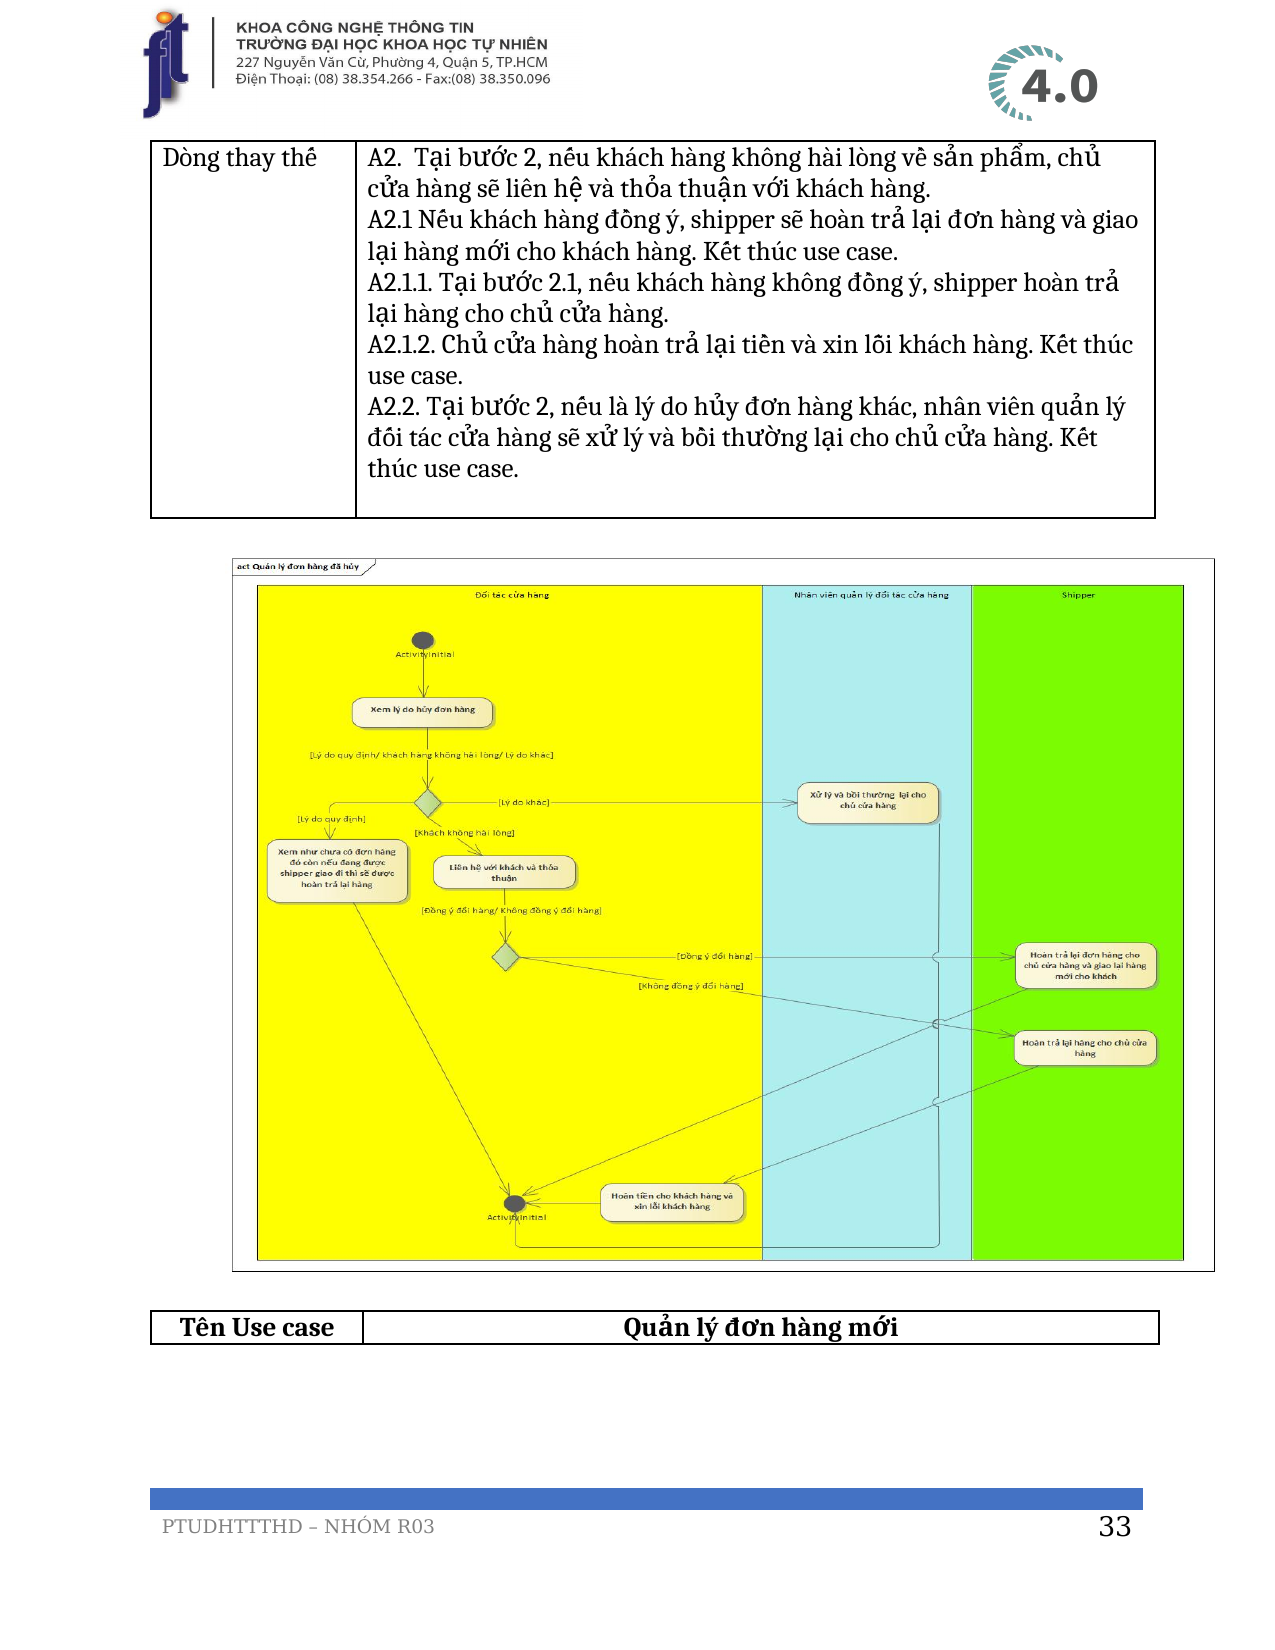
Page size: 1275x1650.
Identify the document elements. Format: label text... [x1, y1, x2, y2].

table_header Quản lý đơn hàng mới [364, 1312, 1158, 1343]
picture [962, 38, 1125, 128]
table_cell A2. Tại bước 2, nếu khách hàng không hài lòng về sản phẩm, chủ cửa hàng sẽ liên hệ và thỏa thuận với khách hàng. A2.1 Nếu khách hàng đồng ý, shipper sẽ hoàn trả lại đơn hàng và giao lại hàng mới cho khách hàng. Kết thúc use case. A2.1.1. Tại bước 2.1, nếu khách hàng không đồng ý, shipper hoàn trả lại hàng cho chủ cửa hàng. A2.1.2. Chủ cửa hàng hoàn trả lại tiền và xin lỗi khách hàng. Kết thúc use case. A2.2. Tại bước 2, nếu là lý do hủy đơn hàng khác, nhân viên quản lý đối tác cửa hàng sẽ xử lý và bồi thường lại cho chủ cửa hàng. Kết thúc use case. [357, 142, 1154, 517]
table_cell Dòng thay thế [152, 142, 355, 517]
table_header Tên Use case [152, 1312, 362, 1343]
picture [225, 553, 1219, 1276]
picture [120, 2, 583, 139]
